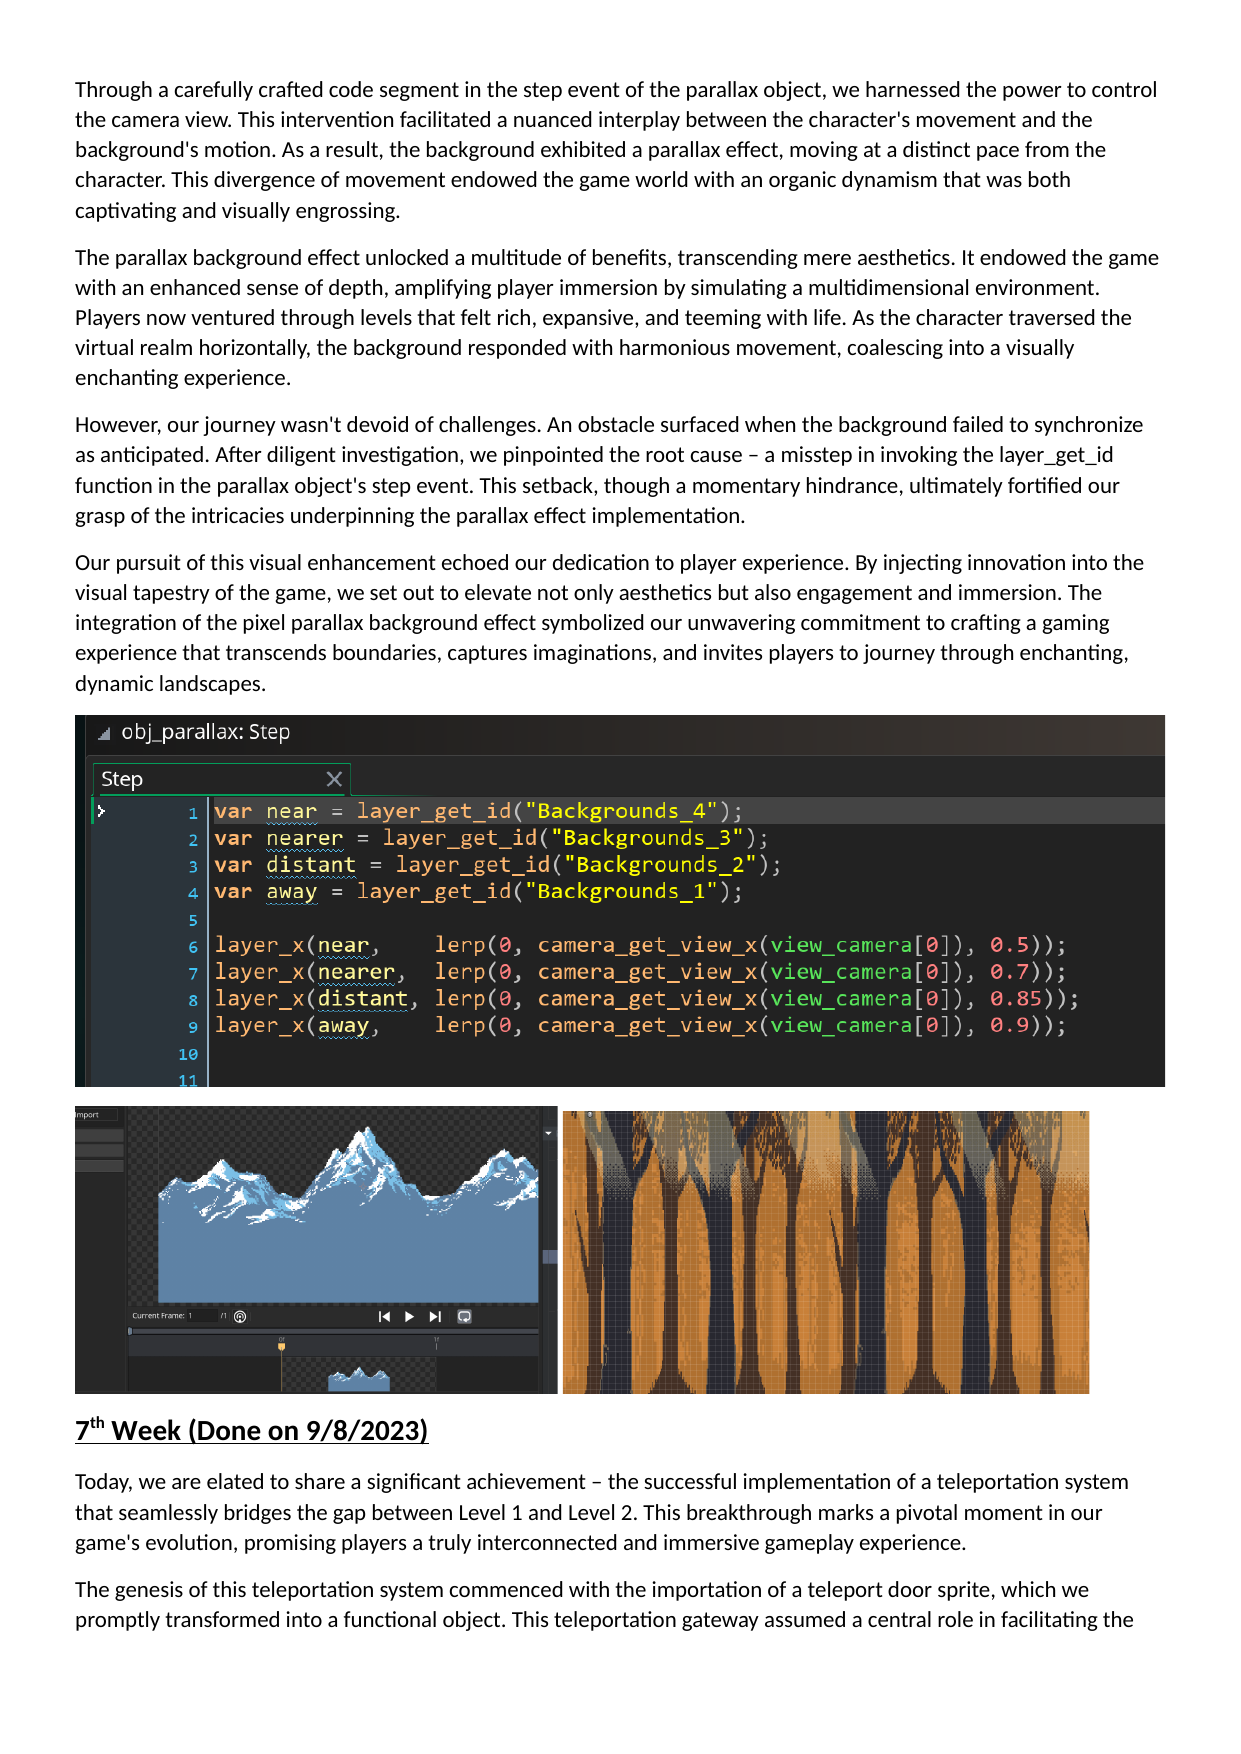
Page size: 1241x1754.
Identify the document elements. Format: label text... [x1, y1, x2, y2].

text Our pursuit of this visual enhancement echoed our dedication to player experience. By injecting innovation into the visual tapestry of the game, we set out to elevate not only aesthetics but also engagement and immersion. The integration of the pixel parallax background effect symbolized our unwavering commitment to crafting a gaming experience that transcends boundaries, captures imaginations, and invites players to journey through enchanting, dynamic landscapes. [75, 548, 1165, 697]
picture [75, 1106, 558, 1394]
text 7th Week (Done on 9/8/2023) [75, 1412, 1165, 1448]
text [75, 1575, 1165, 1633]
text Through a carefully crafted code segment in the step event of the parallax object, we harnessed the power to control the camera view. This intervention facilitated a nuanced interplay between the character's movement and the background's motion. As a result, the background exhibited a parallax effect, moving at a distinct pace from the character. This divergence of movement endowed the game world with an organic dynamism that was both captivating and visually engrossing. [75, 75, 1165, 224]
picture [75, 715, 1166, 1087]
text However, our journey wasn't devoid of challenges. An obstacle surfaced when the background failed to synchronize as anticipated. After diligent investigation, we pinpointed the root cause – a misstep in invoking the layer_get_id function in the parallax object's step event. This setback, though a momentary hindrance, ultimately fortified our grasp of the intricacies underpinning the parallax effect implementation. [75, 410, 1165, 529]
text Today, we are elated to share a significant achievement – the successful implementation of a teleportation system that seamlessly bridges the gap between Level 1 and Level 2. This breakthrough marks a pivotal moment in our game's evolution, promising players a truly interconnected and immersive gameplay experience. [75, 1467, 1165, 1556]
picture [562, 1111, 1090, 1394]
text The parallax background effect unlocked a multitude of benefits, transcending mere aesthetics. It endowed the game with an enhanced sense of depth, amplifying player immersion by simulating a multidimensional environment. Players now ventured through levels that felt rich, expansive, and teeming with life. As the character traversed the virtual realm horizontally, the background responded with harmonious movement, coalescing into a visually enchanting experience. [75, 243, 1165, 392]
